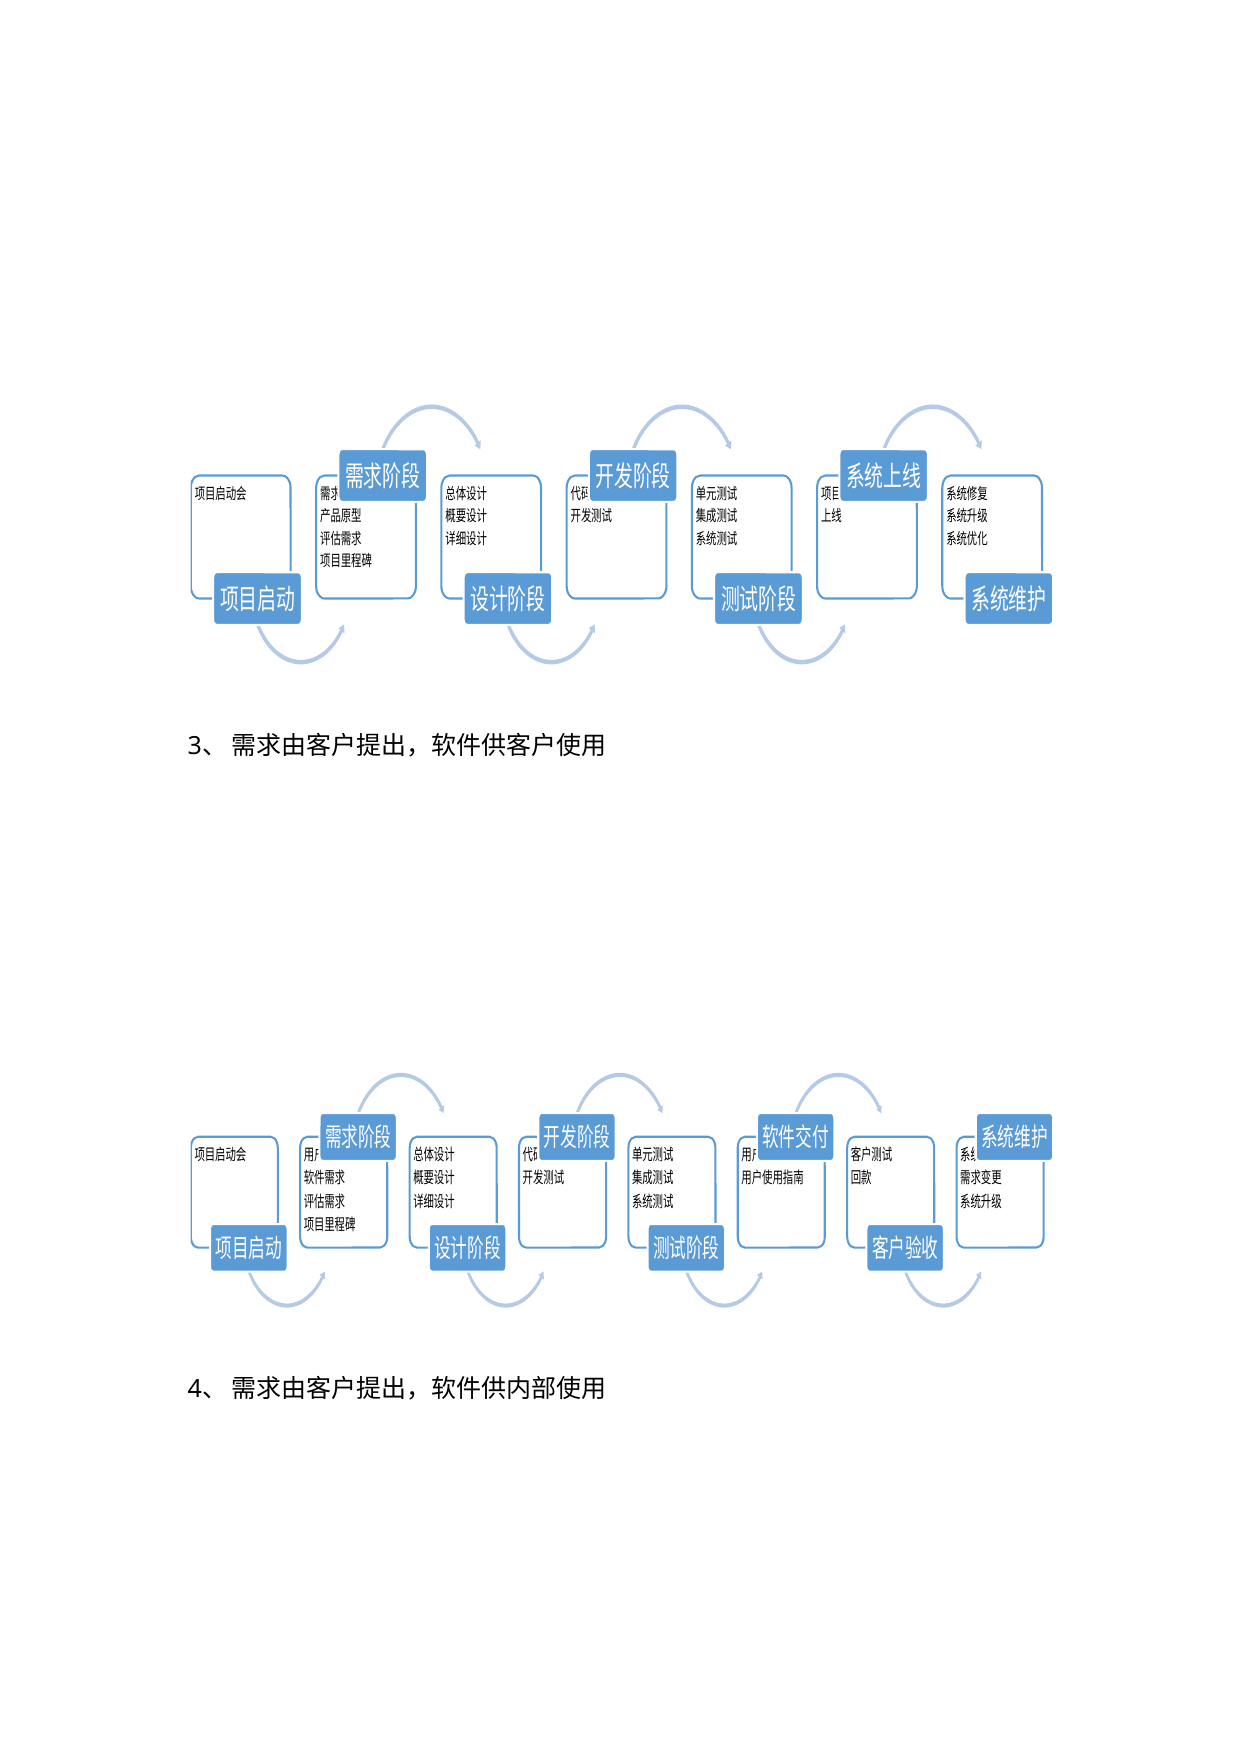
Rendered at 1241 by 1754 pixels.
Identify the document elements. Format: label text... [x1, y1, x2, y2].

list 需求由客户提出，软件供内部使用 [187, 1354, 1053, 1419]
list 需求由客户提出，软件供客户使用 [187, 711, 1053, 776]
